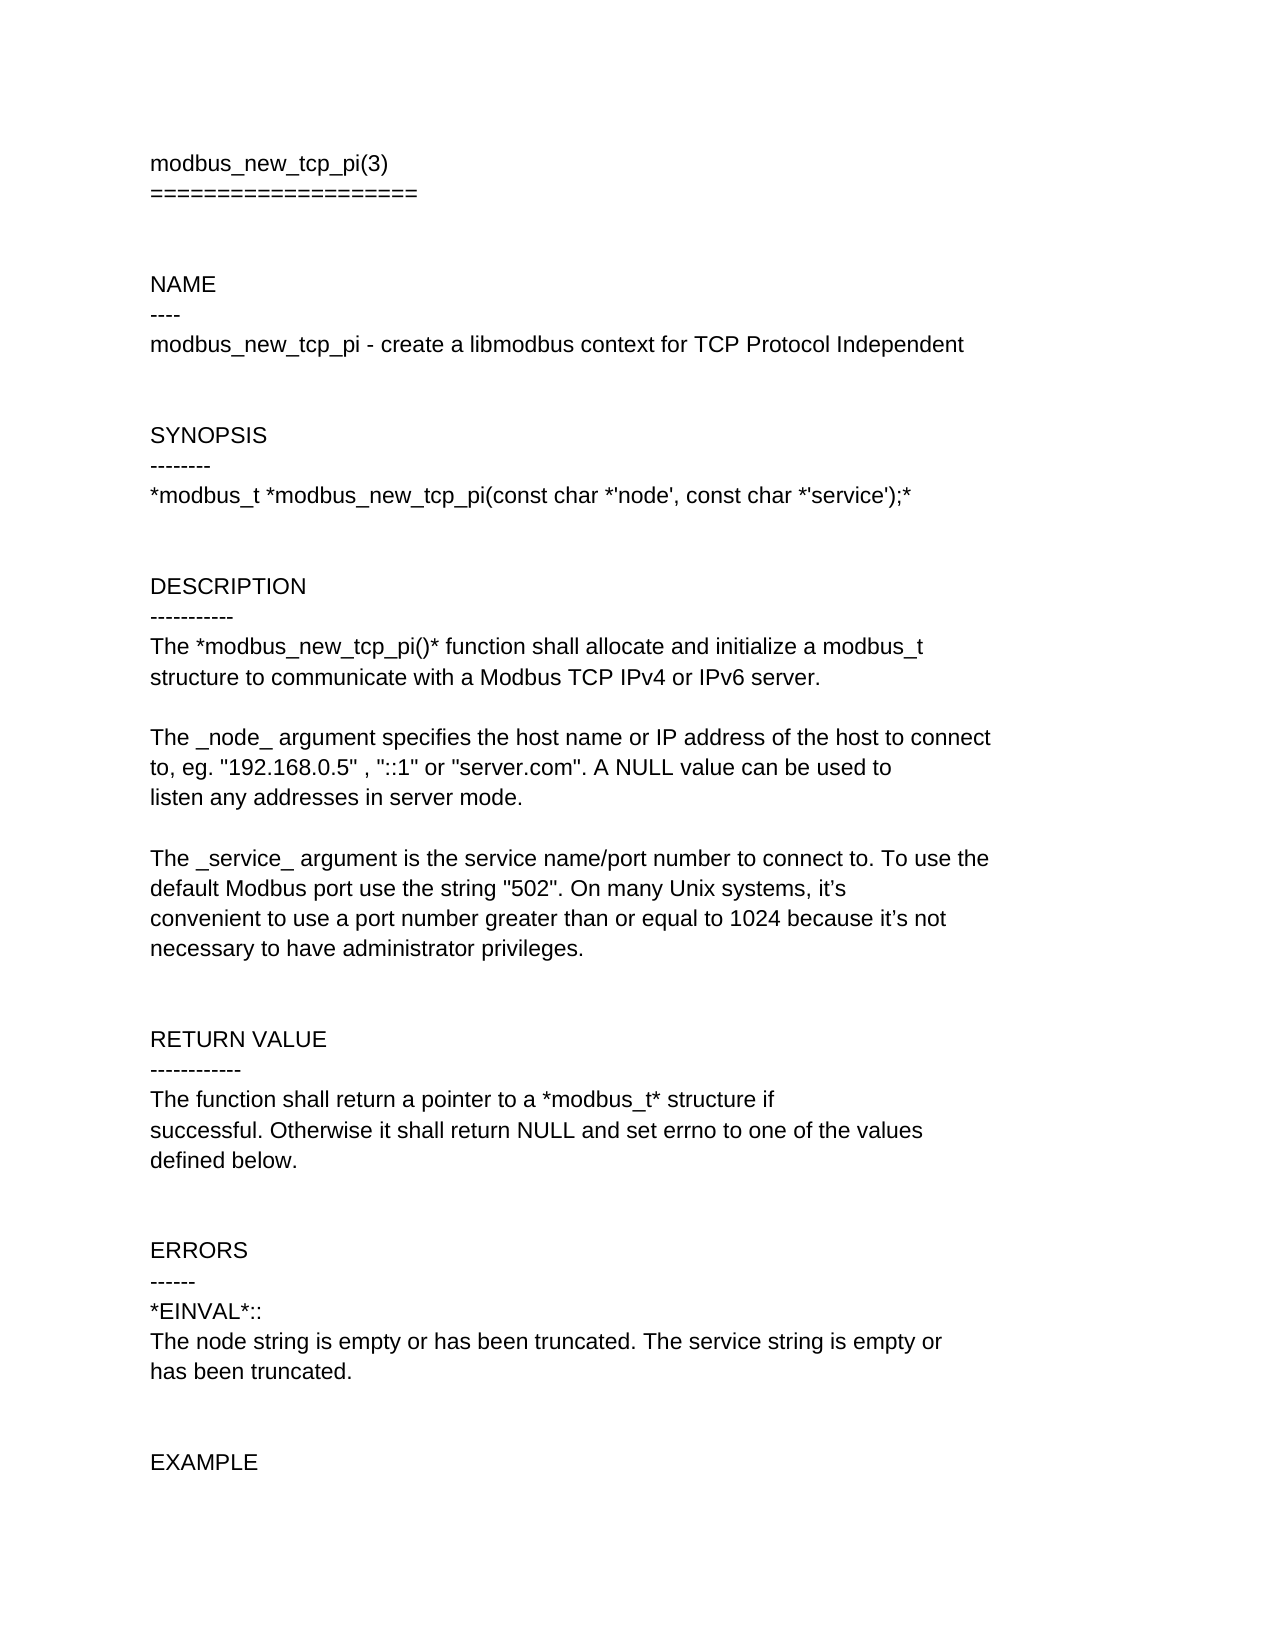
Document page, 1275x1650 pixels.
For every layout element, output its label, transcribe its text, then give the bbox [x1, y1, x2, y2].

text RETURN VALUE [150, 1026, 1125, 1052]
text successful. Otherwise it shall return NULL and set errno to one of the values [150, 1117, 1125, 1143]
text ------------ [150, 1056, 1125, 1083]
text ----------- [150, 603, 1125, 629]
text structure to communicate with a Modbus TCP IPv4 or IPv6 server. [150, 663, 1125, 690]
text -------- [150, 452, 1125, 478]
text DESCRIPTION [150, 573, 1125, 599]
text ------ [150, 1268, 1125, 1294]
text NAME [150, 271, 1125, 297]
text The function shall return a pointer to a *modbus_t* structure if [150, 1086, 1125, 1113]
text defined below. [150, 1147, 1125, 1173]
text *modbus_t *modbus_new_tcp_pi(const char *'node', const char *'service');* [150, 482, 1125, 509]
text The *modbus_new_tcp_pi()* function shall allocate and initialize a modbus_t [150, 633, 1125, 660]
text ERRORS [150, 1237, 1125, 1264]
text The _service_ argument is the service name/port number to connect to. To use the [150, 845, 1125, 871]
text ---- [150, 301, 1125, 327]
text to, eg. "192.168.0.5" , "::1" or "server.com". A NULL value can be used to [150, 754, 1125, 781]
text necessary to have administrator privileges. [150, 935, 1125, 962]
text The _node_ argument specifies the host name or IP address of the host to connect [150, 724, 1125, 750]
text listen any addresses in server mode. [150, 784, 1125, 811]
text has been truncated. [150, 1358, 1125, 1385]
text EXAMPLE [150, 1449, 1125, 1475]
text ==================== [150, 180, 1125, 207]
text *EINVAL*:: [150, 1298, 1125, 1324]
text The node string is empty or has been truncated. The service string is empty or [150, 1328, 1125, 1354]
text modbus_new_tcp_pi - create a libmodbus context for TCP Protocol Independent [150, 331, 1125, 358]
text convenient to use a port number greater than or equal to 1024 because it’s not [150, 905, 1125, 932]
text SYNOPSIS [150, 422, 1125, 448]
text modbus_new_tcp_pi(3) [150, 150, 1125, 176]
text default Modbus port use the string "502". On many Unix systems, it’s [150, 875, 1125, 901]
